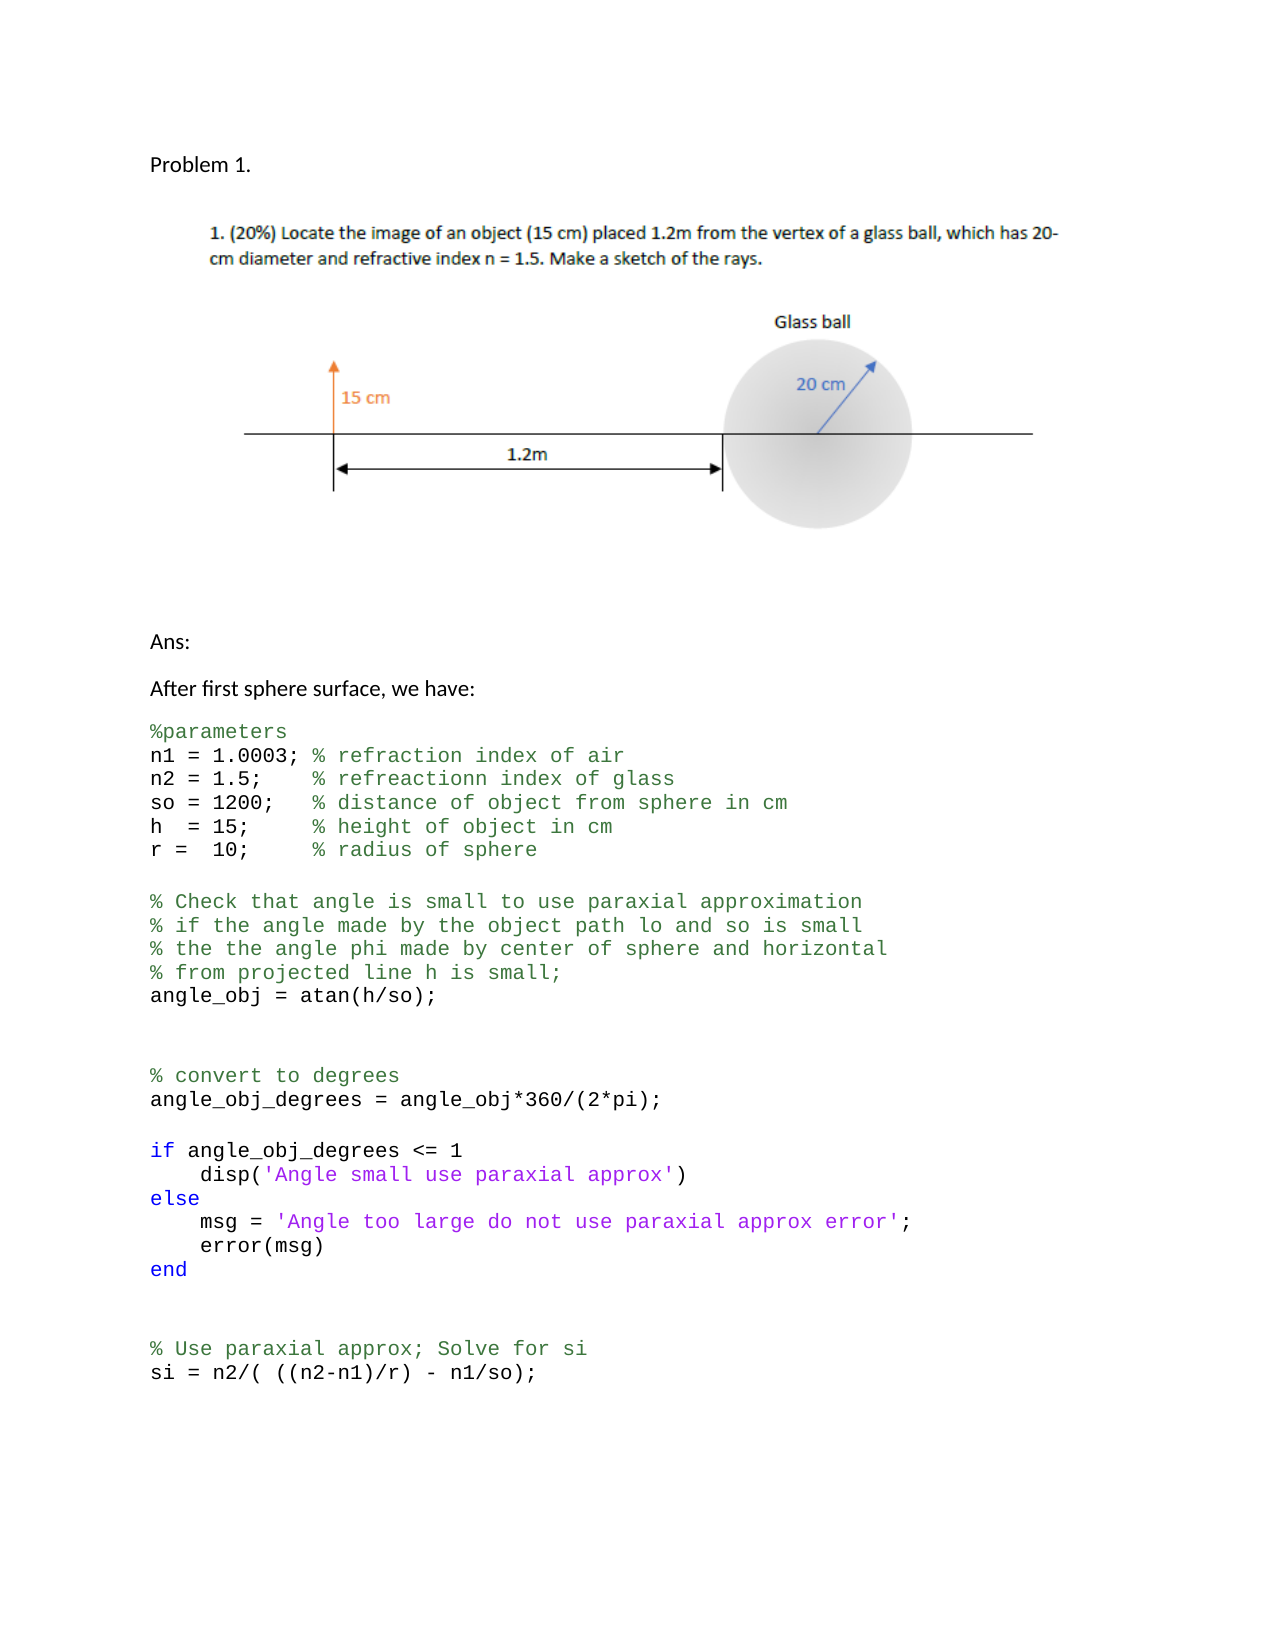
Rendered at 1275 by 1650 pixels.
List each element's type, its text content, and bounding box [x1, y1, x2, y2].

text error(msg) [150, 1235, 1125, 1259]
text n1 = 1.0003; % refraction index of air [150, 745, 1125, 768]
text % convert to degrees [150, 1065, 1125, 1089]
text h = 15; % height of object in cm [150, 816, 1125, 839]
text else [150, 1188, 1125, 1211]
text Ans: [150, 627, 1125, 655]
text Problem 1. [150, 150, 1125, 178]
text %parameters [150, 721, 1125, 745]
text % if the angle made by the object path lo and so is small [150, 914, 1125, 938]
text n2 = 1.5; % refreactionn index of glass [150, 768, 1125, 792]
text % Use paraxial approx; Solve for si [150, 1338, 1125, 1362]
text r = 10; % radius of sphere [150, 839, 1125, 863]
text so = 1200; % distance of object from sphere in cm [150, 792, 1125, 816]
text end [150, 1259, 1125, 1282]
text angle_obj_degrees = angle_obj*360/(2*pi); [150, 1089, 1125, 1112]
text si = n2/( ((n2-n1)/r) - n1/so); [150, 1362, 1125, 1386]
text angle_obj = atan(h/so); [150, 986, 1125, 1009]
picture [150, 196, 1125, 609]
text % from projected line h is small; [150, 962, 1125, 986]
text disp('Angle small use paraxial approx') [150, 1164, 1125, 1188]
text % Check that angle is small to use paraxial approximation [150, 891, 1125, 914]
text After first sphere surface, we have: [150, 674, 1125, 702]
text if angle_obj_degrees <= 1 [150, 1141, 1125, 1164]
text % the the angle phi made by center of sphere and horizontal [150, 938, 1125, 962]
text msg = 'Angle too large do not use paraxial approx error'; [150, 1211, 1125, 1235]
